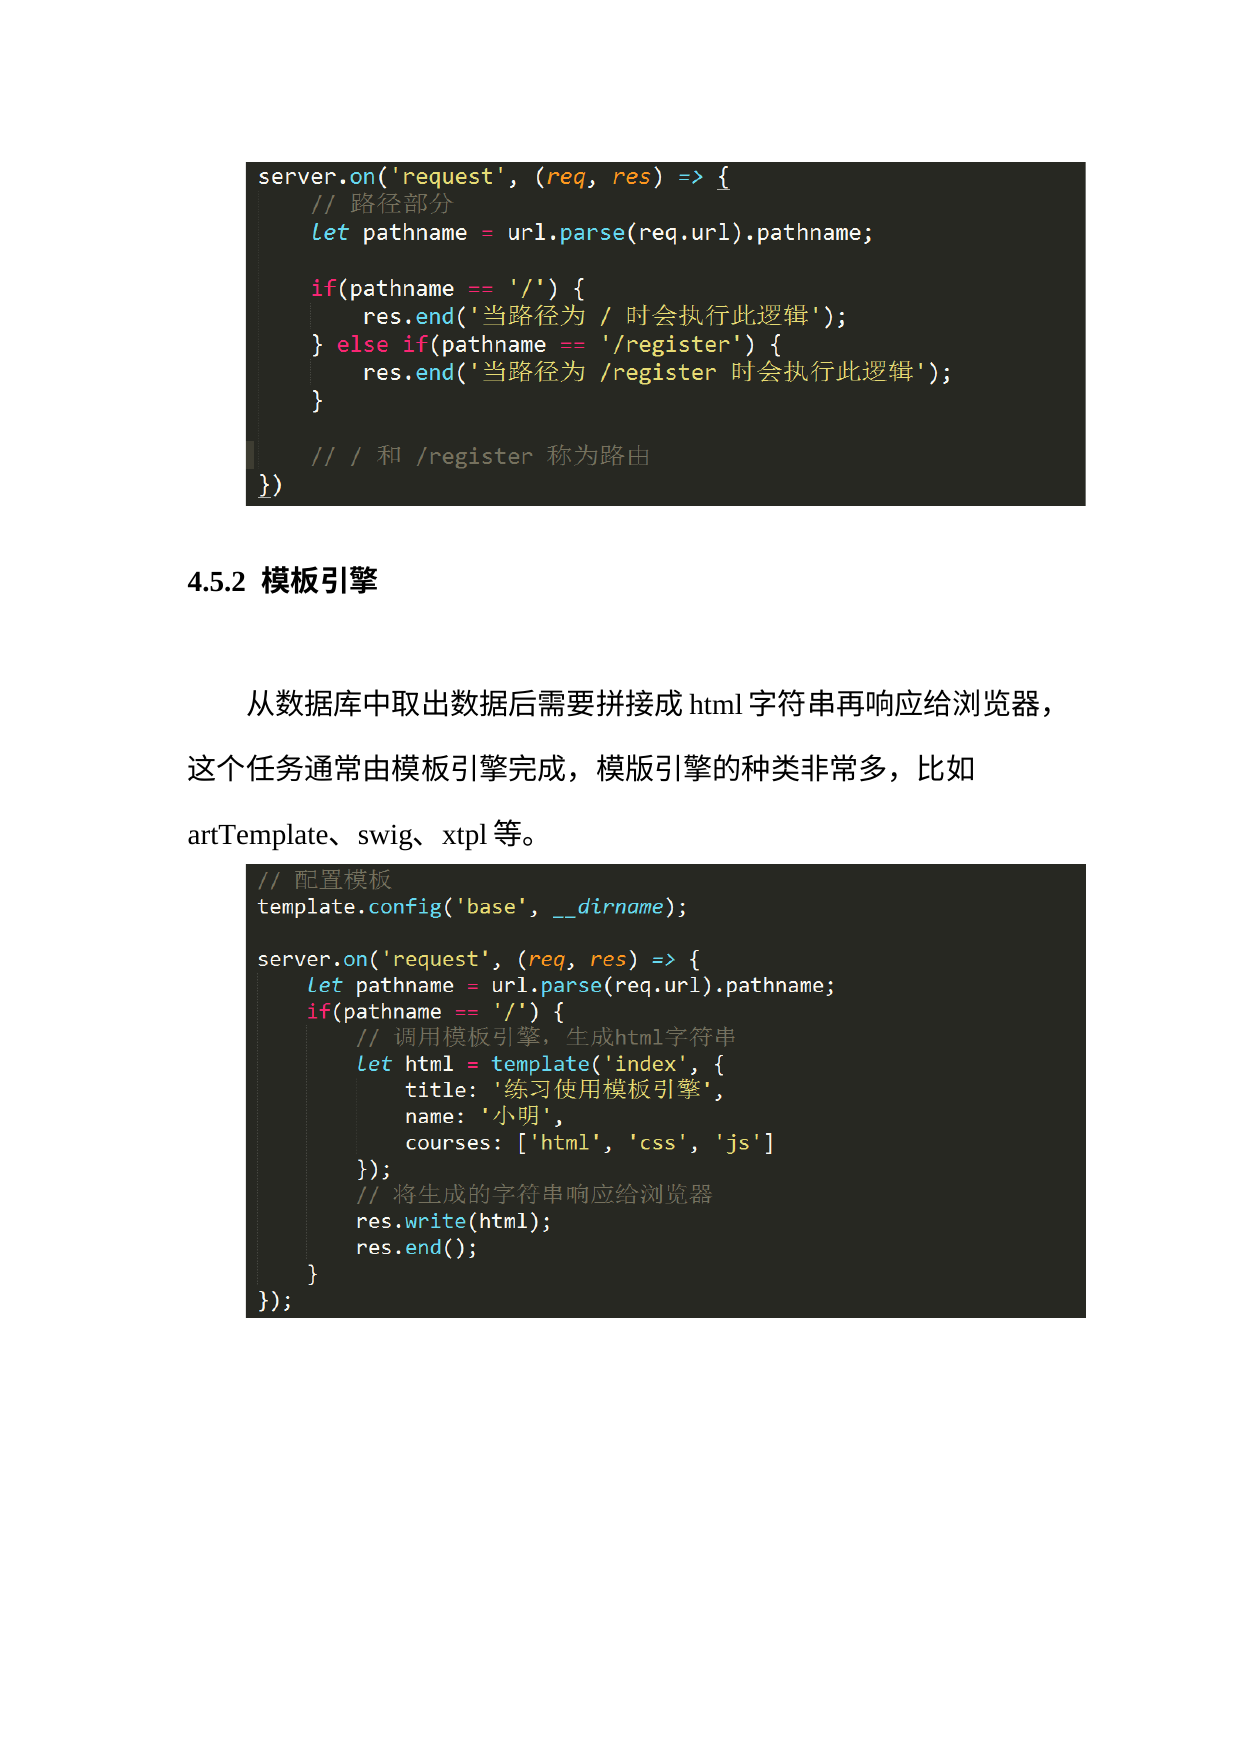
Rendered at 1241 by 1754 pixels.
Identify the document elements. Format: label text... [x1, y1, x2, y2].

text 从数据库中取出数据后需要拼接成html字符串再响应给浏览器，这个任务通常由模板引擎完成，模版引擎的种类非常多，比如artTemplate、swig、xtpl等。 [187, 669, 1053, 864]
picture [245, 864, 1086, 1318]
picture [245, 162, 1086, 506]
subtitle 模板引擎 [187, 547, 1053, 612]
